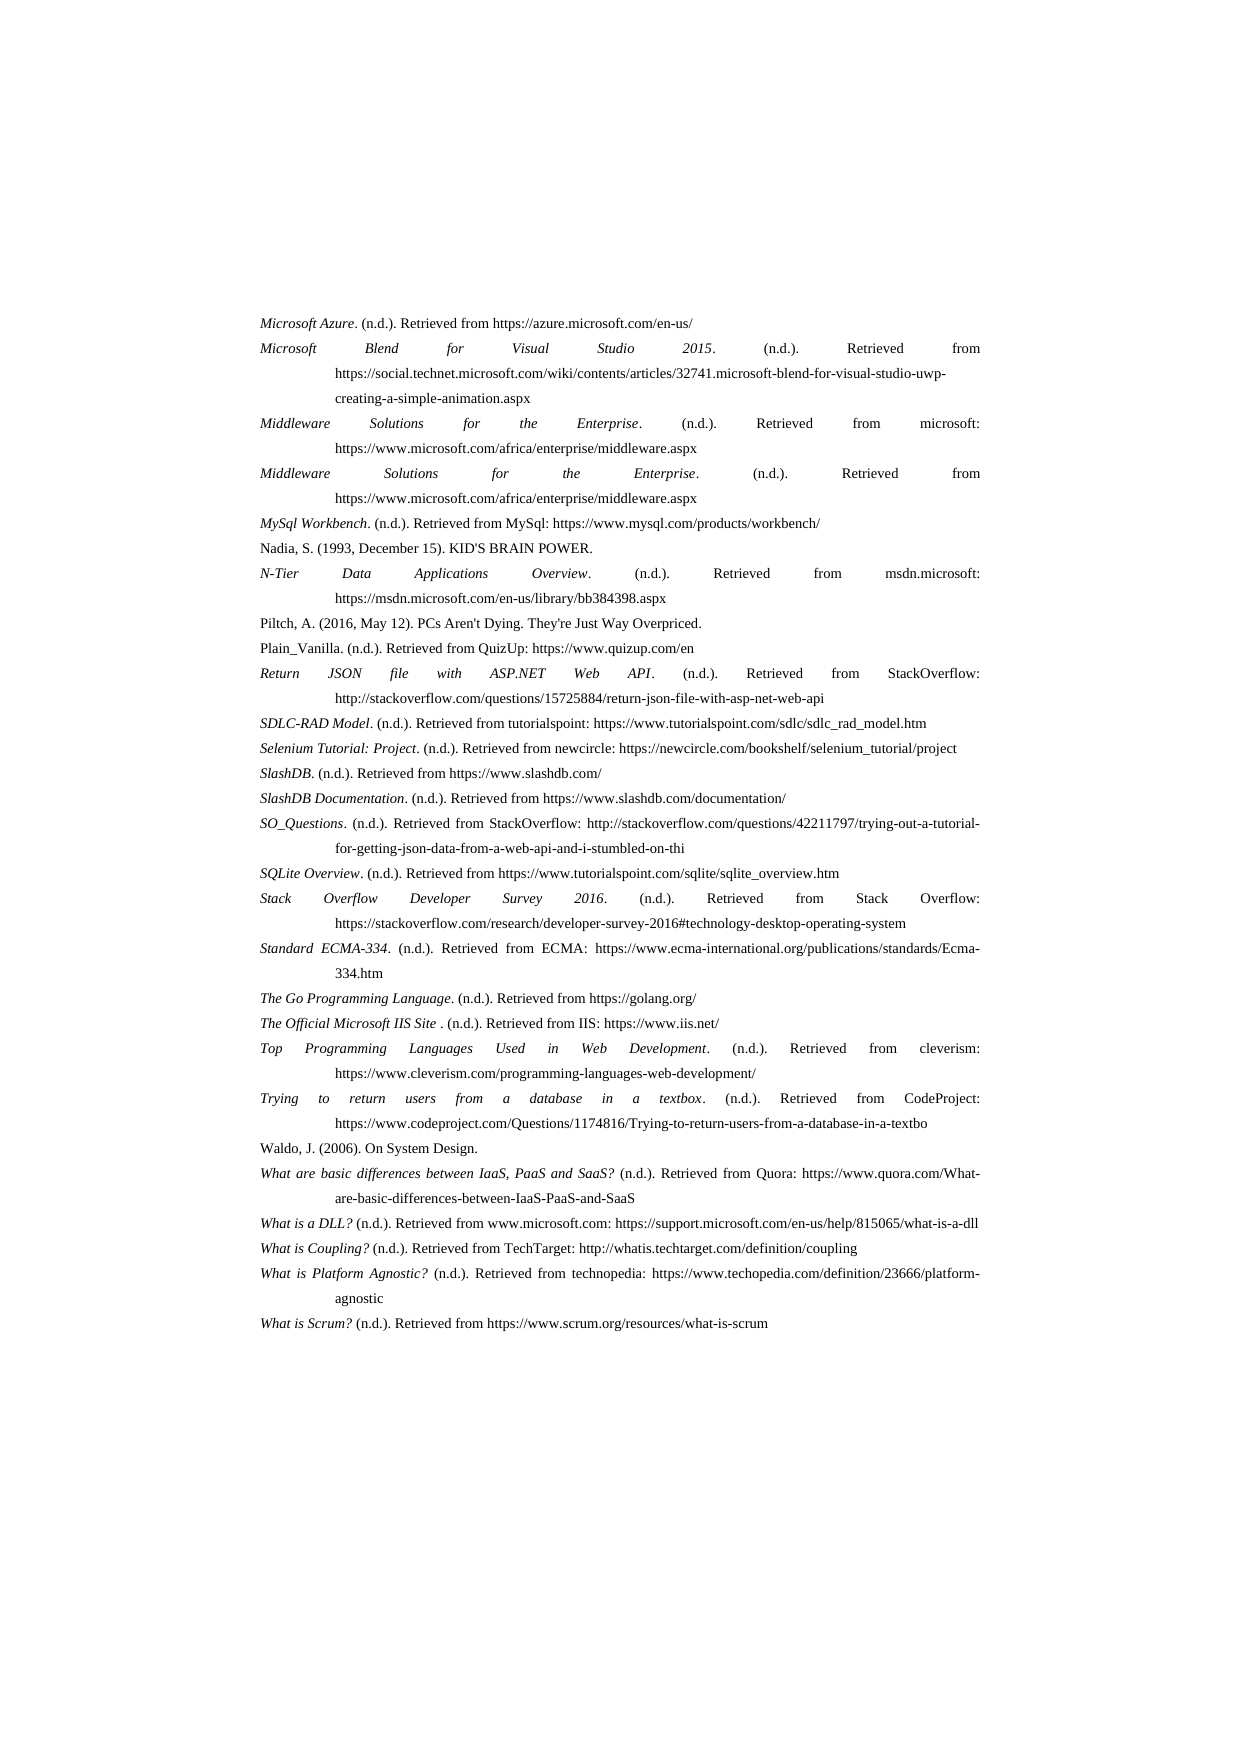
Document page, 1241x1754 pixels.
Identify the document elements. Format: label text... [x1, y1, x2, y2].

text Top Programming Languages Used in Web Development. (n.d.). Retrieved from cleverism: https://www.cleverism.com/programming-languages-web-development/ [260, 1032, 980, 1082]
text Microsoft Blend for Visual Studio 2015. (n.d.). Retrieved from https://social.technet.microsoft.com/wiki/contents/articles/32741.microsoft-blend-for-visual-studio-uwp-creating-a-simple-animation.aspx [260, 332, 980, 407]
text The Official Microsoft IIS Site . (n.d.). Retrieved from IIS: https://www.iis.net/ [260, 1007, 980, 1032]
text SDLC-RAD Model. (n.d.). Retrieved from tutorialspoint: https://www.tutorialspoint.com/sdlc/sdlc_rad_model.htm [260, 707, 980, 732]
text Middleware Solutions for the Enterprise. (n.d.). Retrieved from https://www.microsoft.com/africa/enterprise/middleware.aspx [260, 457, 980, 507]
text MySql Workbench. (n.d.). Retrieved from MySql: https://www.mysql.com/products/workbench/ [260, 507, 980, 532]
text What is Coupling? (n.d.). Retrieved from TechTarget: http://whatis.techtarget.com/definition/coupling [260, 1232, 980, 1257]
text Middleware Solutions for the Enterprise. (n.d.). Retrieved from microsoft: https://www.microsoft.com/africa/enterprise/middleware.aspx [260, 407, 980, 457]
text What is Scrum? (n.d.). Retrieved from https://www.scrum.org/resources/what-is-scrum [260, 1307, 980, 1332]
text What are basic differences between IaaS, PaaS and SaaS? (n.d.). Retrieved from Quora: https://www.quora.com/What-are-basic-differences-between-IaaS-PaaS-and-SaaS [260, 1157, 980, 1207]
text SO_Questions. (n.d.). Retrieved from StackOverflow: http://stackoverflow.com/questions/42211797/trying-out-a-tutorial-for-getting-json-data-from-a-web-api-and-i-stumbled-on-thi [260, 807, 980, 857]
text Waldo, J. (2006). On System Design. [260, 1132, 980, 1157]
text Stack Overflow Developer Survey 2016. (n.d.). Retrieved from Stack Overflow: https://stackoverflow.com/research/developer-survey-2016#technology-desktop-operating-system [260, 882, 980, 932]
text N-Tier Data Applications Overview. (n.d.). Retrieved from msdn.microsoft: https://msdn.microsoft.com/en-us/library/bb384398.aspx [260, 557, 980, 607]
text Piltch, A. (2016, May 12). PCs Aren't Dying. They're Just Way Overpriced. [260, 607, 980, 632]
text Standard ECMA-334. (n.d.). Retrieved from ECMA: https://www.ecma-international.org/publications/standards/Ecma-334.htm [260, 932, 980, 982]
text SlashDB Documentation. (n.d.). Retrieved from https://www.slashdb.com/documentation/ [260, 782, 980, 807]
text SQLite Overview. (n.d.). Retrieved from https://www.tutorialspoint.com/sqlite/sqlite_overview.htm [260, 857, 980, 882]
text Microsoft Azure. (n.d.). Retrieved from https://azure.microsoft.com/en-us/ [260, 307, 980, 332]
text What is Platform Agnostic? (n.d.). Retrieved from technopedia: https://www.techopedia.com/definition/23666/platform-agnostic [260, 1257, 980, 1307]
text Plain_Vanilla. (n.d.). Retrieved from QuizUp: https://www.quizup.com/en [260, 632, 980, 657]
text The Go Programming Language. (n.d.). Retrieved from https://golang.org/ [260, 982, 980, 1007]
text Return JSON file with ASP.NET Web API. (n.d.). Retrieved from StackOverflow: http://stackoverflow.com/questions/15725884/return-json-file-with-asp-net-web-api [260, 657, 980, 707]
text Selenium Tutorial: Project. (n.d.). Retrieved from newcircle: https://newcircle.com/bookshelf/selenium_tutorial/project [260, 732, 980, 757]
text Nadia, S. (1993, December 15). KID'S BRAIN POWER. [260, 532, 980, 557]
text SlashDB. (n.d.). Retrieved from https://www.slashdb.com/ [260, 757, 980, 782]
text What is a DLL? (n.d.). Retrieved from www.microsoft.com: https://support.microsoft.com/en-us/help/815065/what-is-a-dll [260, 1207, 980, 1232]
text Trying to return users from a database in a textbox. (n.d.). Retrieved from CodeProject: https://www.codeproject.com/Questions/1174816/Trying-to-return-users-from-a-database-in-a-textbo [260, 1082, 980, 1132]
